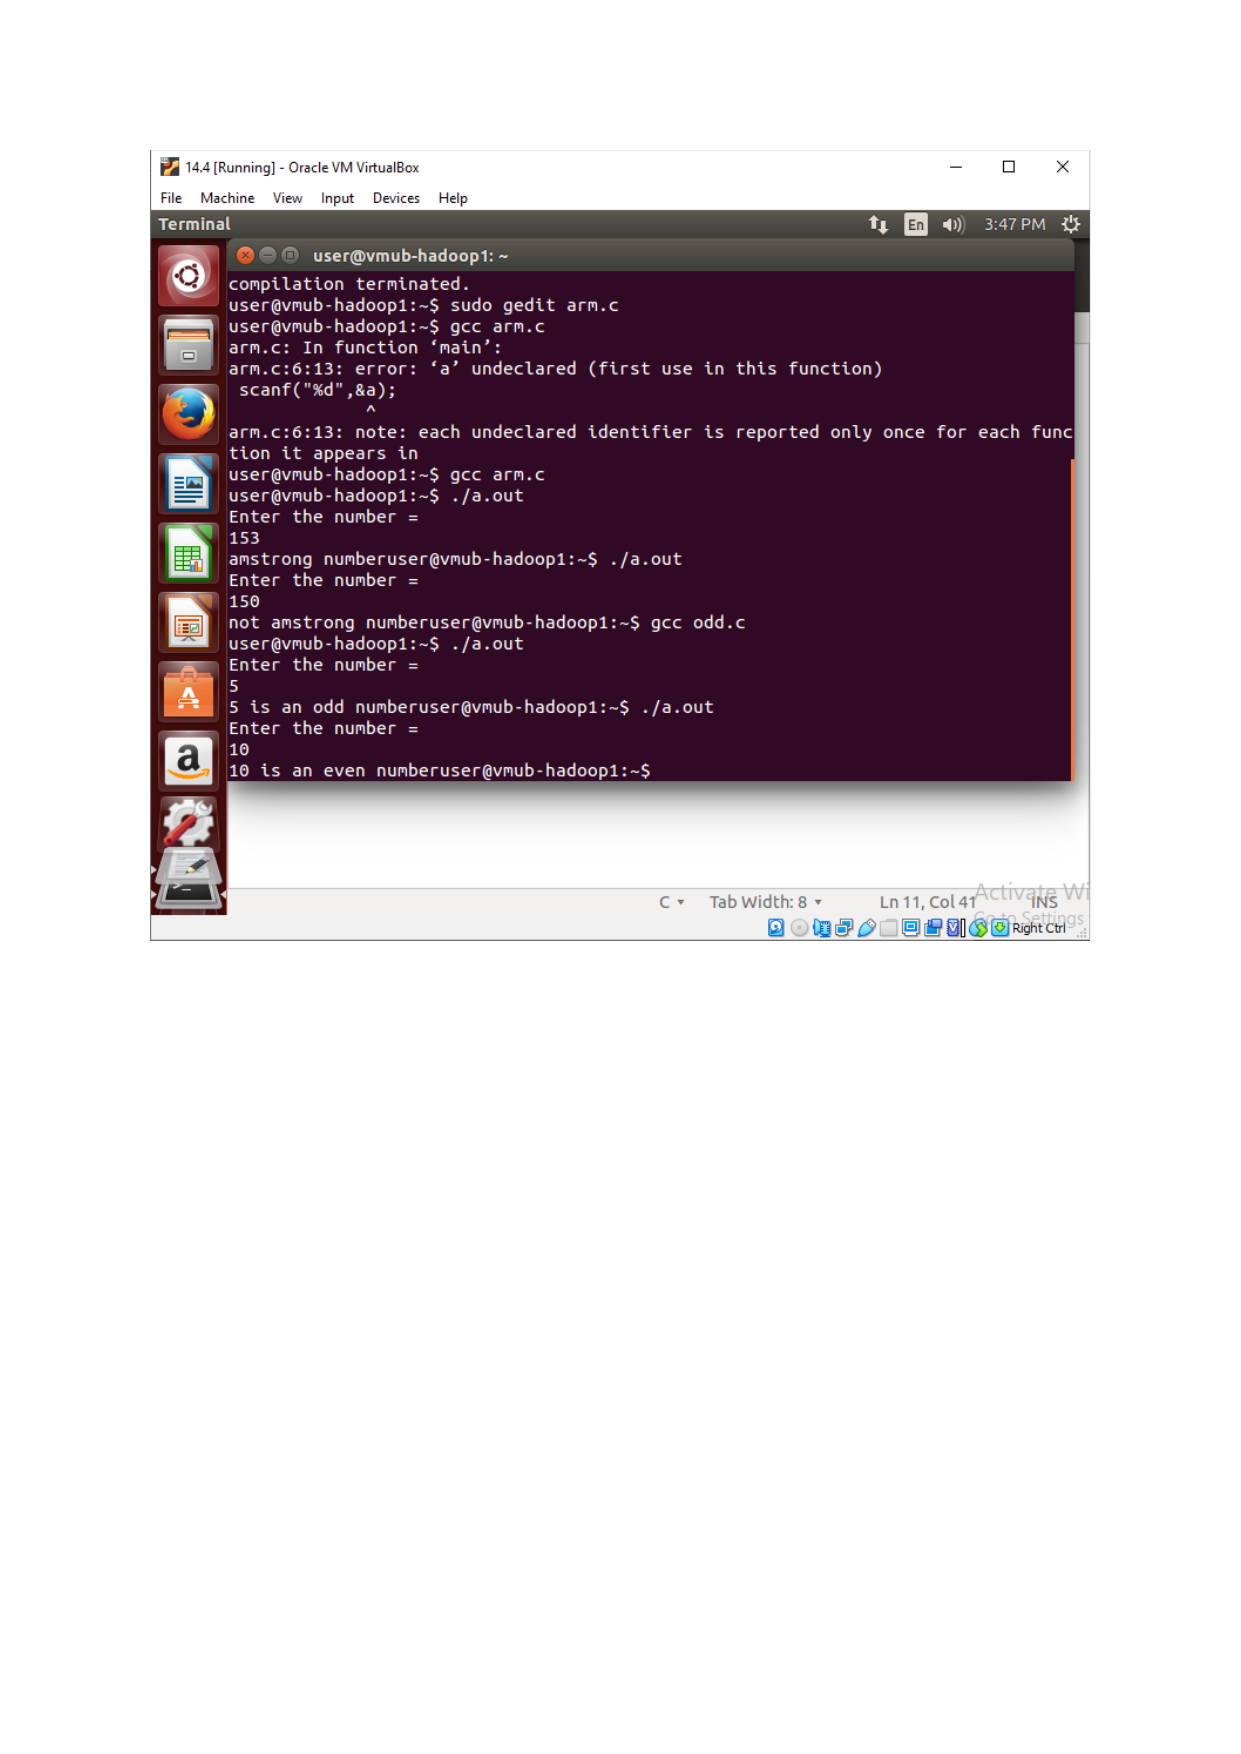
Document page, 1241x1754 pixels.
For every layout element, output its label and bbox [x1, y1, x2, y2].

picture [150, 150, 1091, 941]
